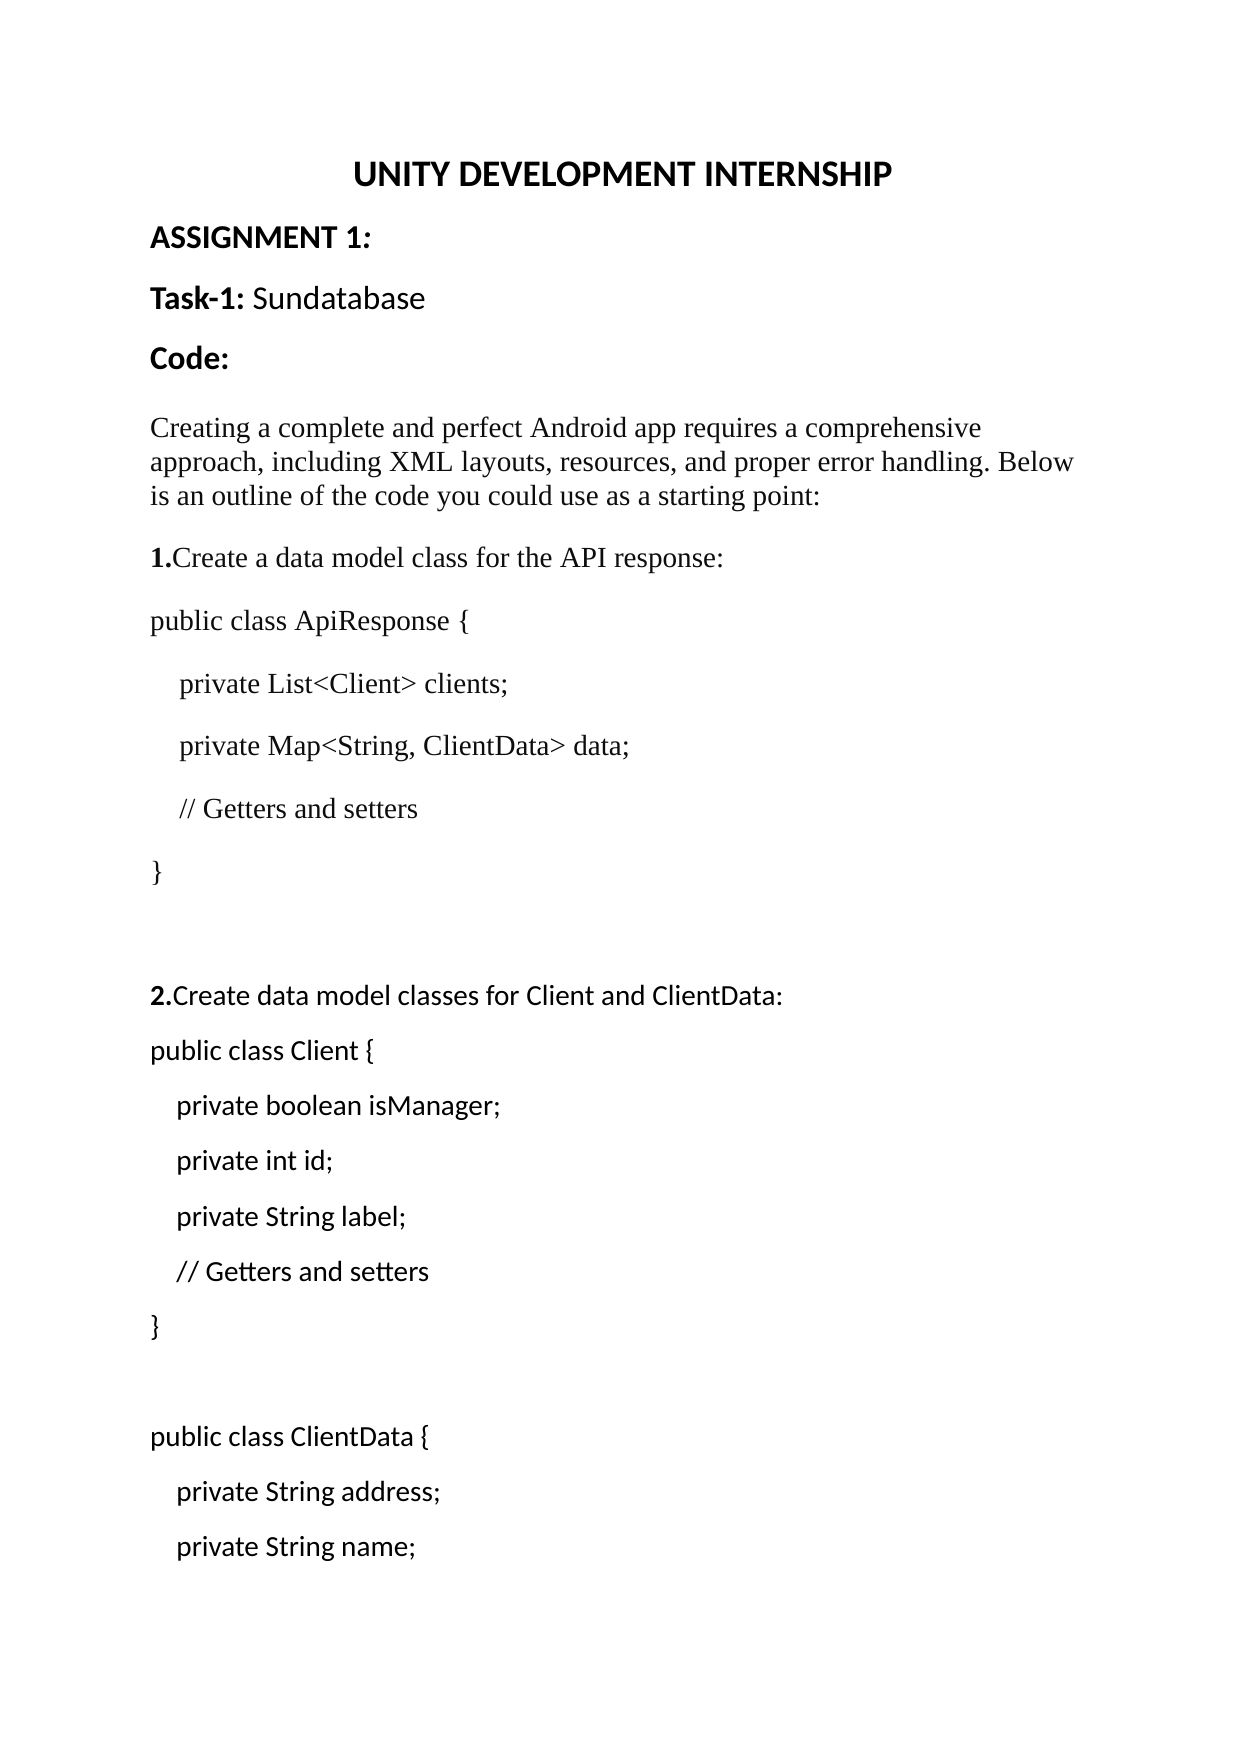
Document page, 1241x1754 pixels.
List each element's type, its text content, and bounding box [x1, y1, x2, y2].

text } [150, 1308, 1090, 1343]
text private int id; [150, 1142, 1090, 1178]
text public class ApiResponse { [150, 603, 1090, 637]
text 1.Create a data model class for the API response: [150, 540, 1090, 574]
text ASSIGNMENT 1: [150, 216, 1090, 257]
text private boolean isManager; [150, 1087, 1090, 1123]
text Code: [150, 337, 1090, 378]
text Task-1: Sundatabase [150, 277, 1090, 317]
text 2.Create data model classes for Client and ClientData: [150, 977, 1090, 1013]
text UNITY DEVELOPMENT INTERNSHIP [150, 150, 1090, 196]
text private List<Client> clients; [150, 666, 1090, 699]
text public class ClientData { [150, 1418, 1090, 1454]
text public class Client { [150, 1032, 1090, 1068]
text // Getters and setters [150, 791, 1090, 825]
text // Getters and setters [150, 1253, 1090, 1288]
text private String address; [150, 1473, 1090, 1509]
text } [150, 854, 1090, 887]
text Creating a complete and perfect Android app requires a comprehensive approach, including XML layouts, resources, and proper error handling. Below is an outline of the code you could use as a starting point: [150, 411, 1090, 511]
text private String name; [150, 1528, 1090, 1564]
text private Map<String, ClientData> data; [150, 728, 1090, 762]
text private String label; [150, 1198, 1090, 1233]
